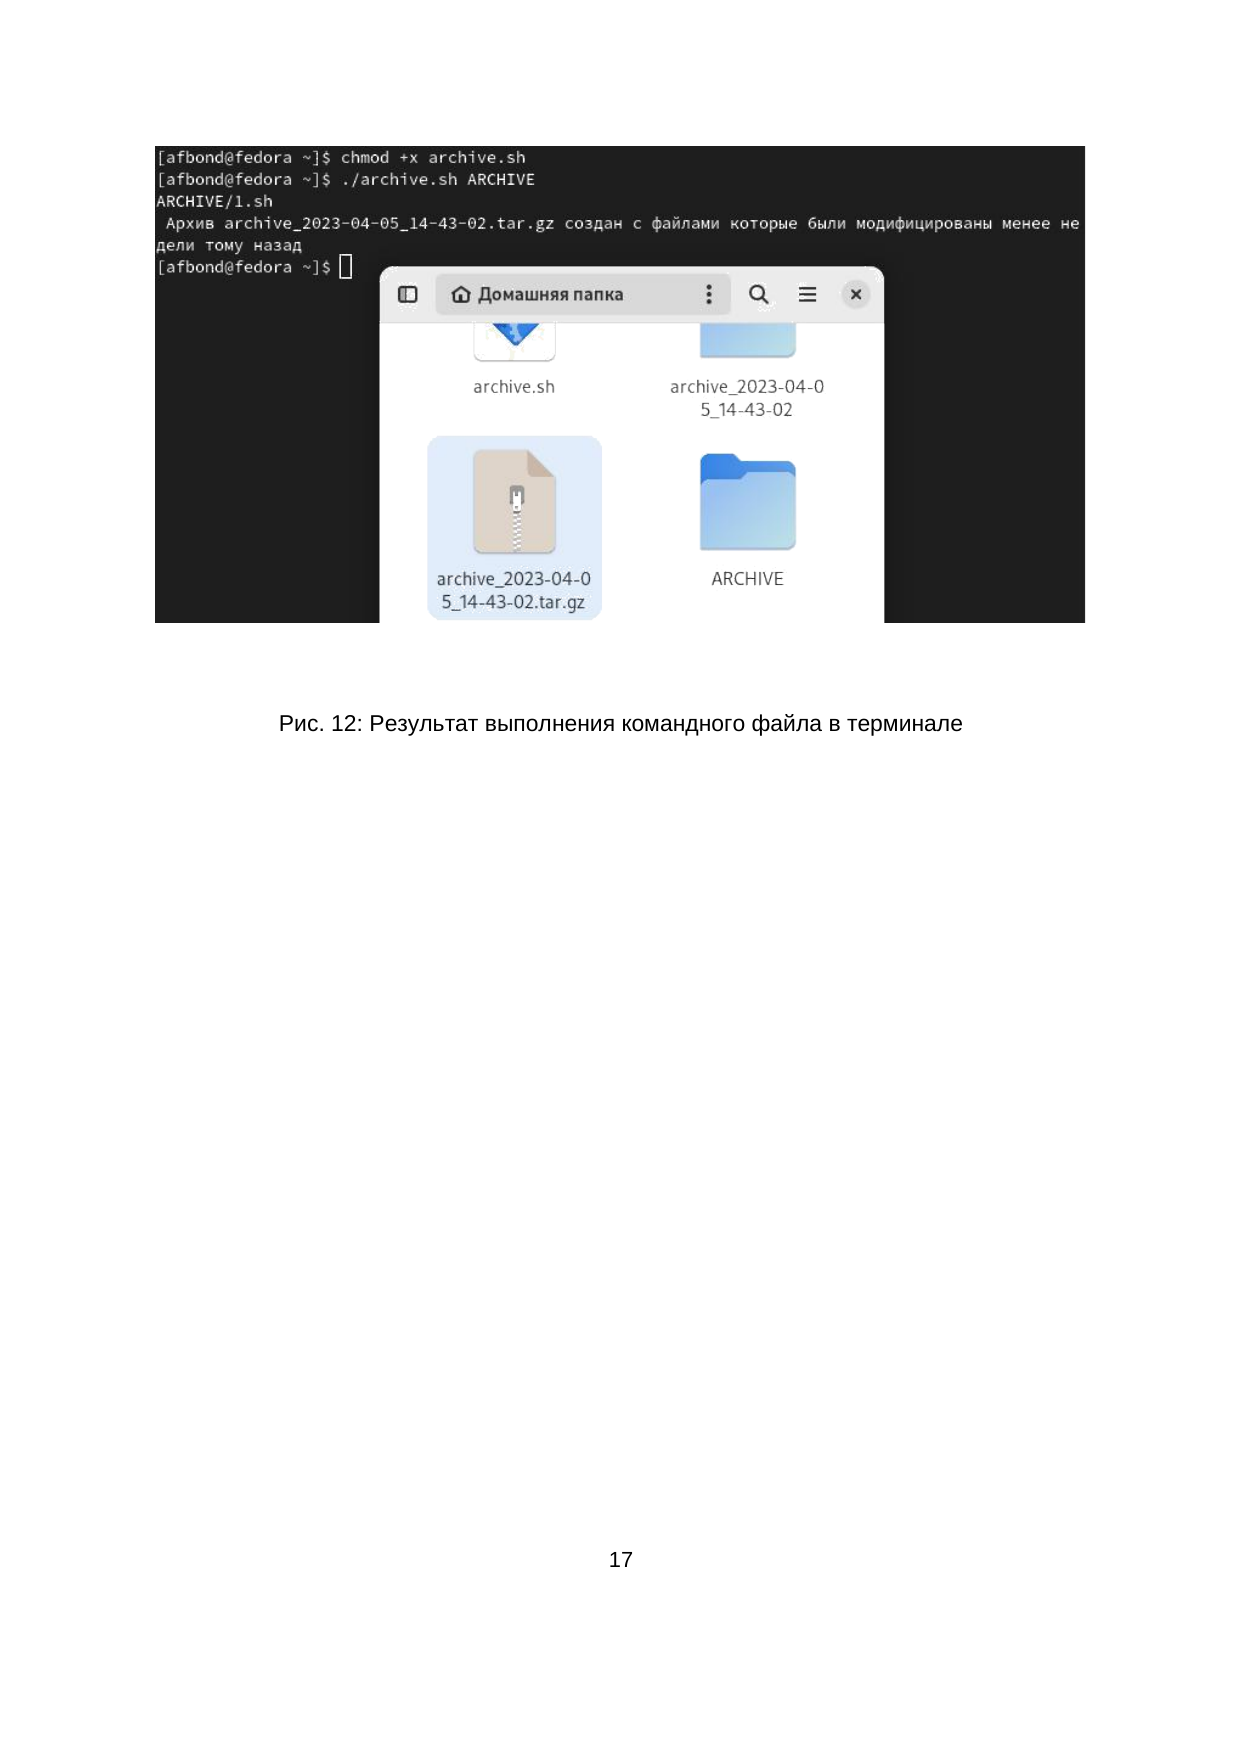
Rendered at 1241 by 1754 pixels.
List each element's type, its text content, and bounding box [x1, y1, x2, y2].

picture [155, 146, 1086, 623]
text Рис. 12: Результат выполнения командного файла в терминале [150, 710, 1092, 736]
text 17 [150, 1547, 1092, 1572]
